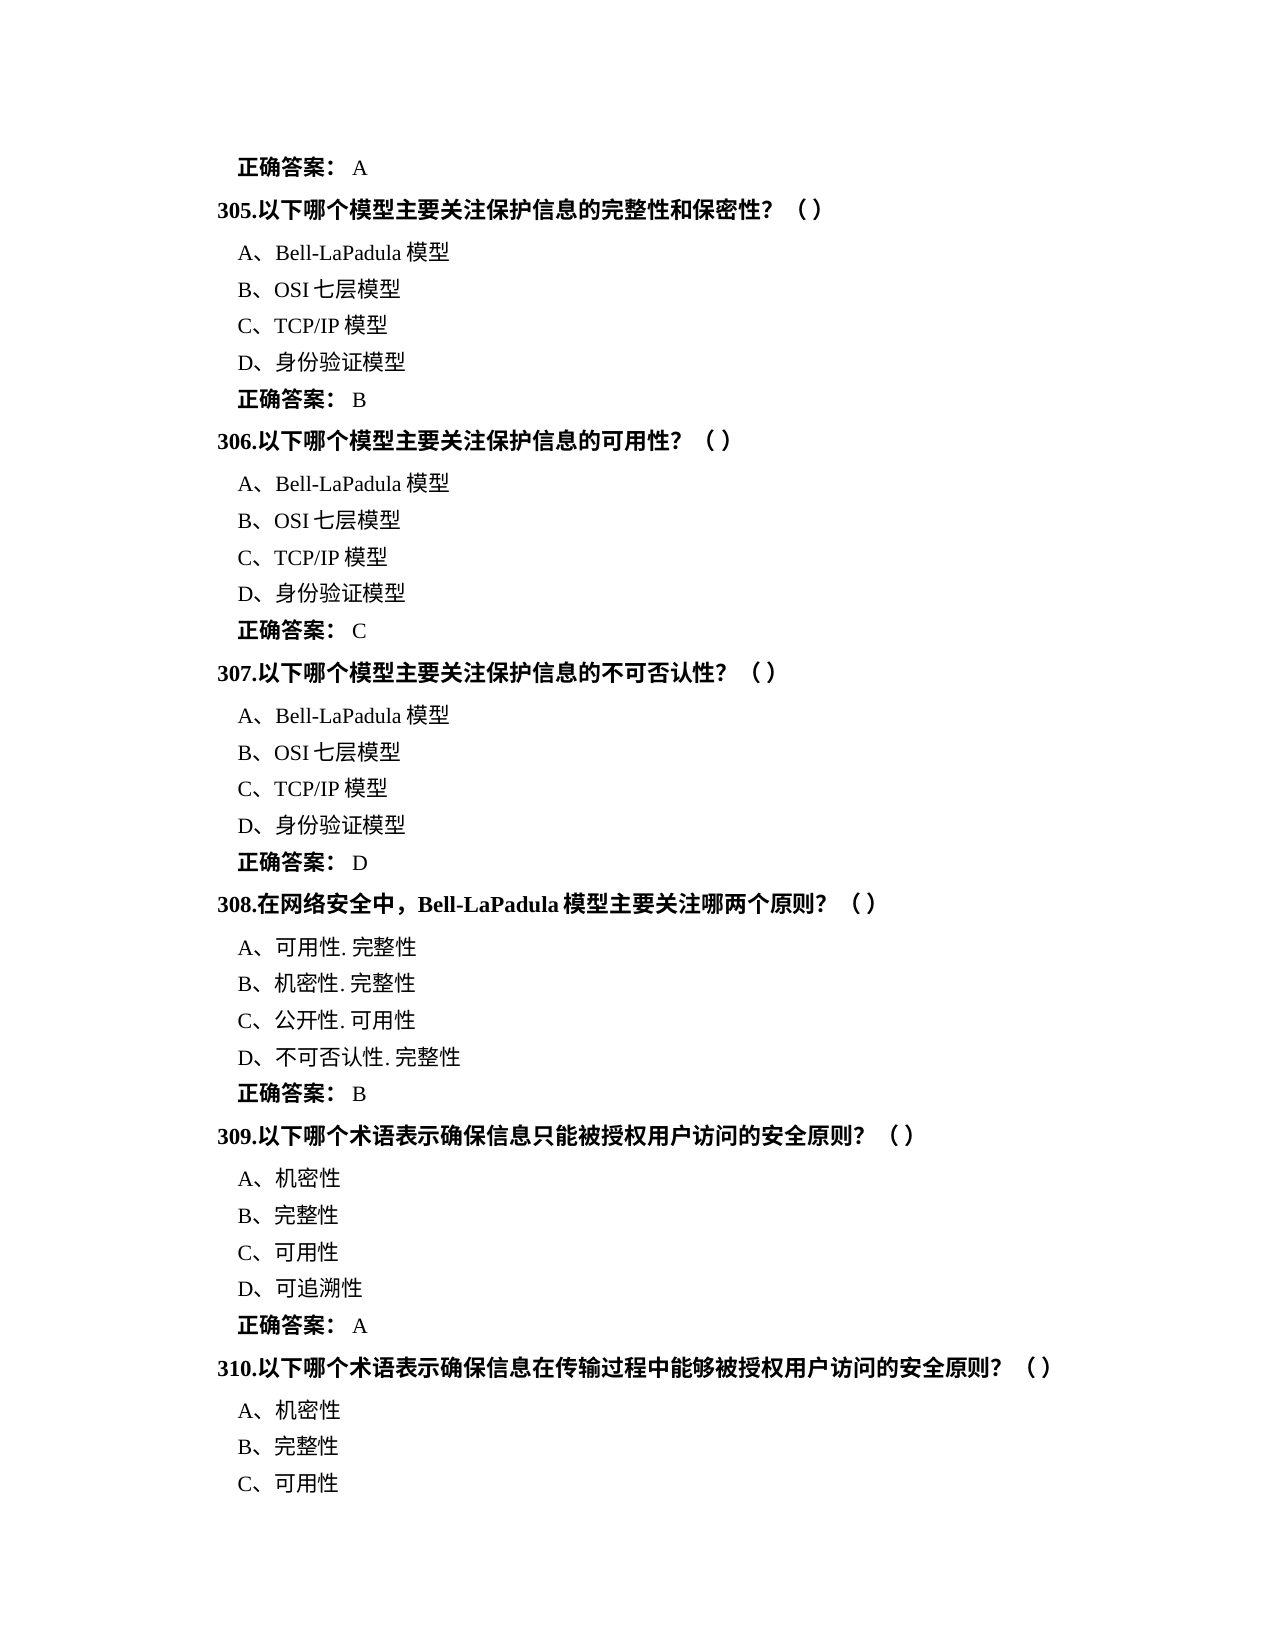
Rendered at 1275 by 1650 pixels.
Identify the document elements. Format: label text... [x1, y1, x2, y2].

subtitle 308.在网络安全中，Bell-LaPadula模型主要关注哪两个原则？（ ） [217, 886, 1087, 919]
subtitle 309.以下哪个术语表示确保信息只能被授权用户访问的安全原则？（ ） [217, 1118, 1087, 1151]
text C、公开性. 可用性 [237, 1003, 1087, 1034]
text B、OSI七层模型 [237, 272, 1087, 303]
text B、完整性 [237, 1429, 1087, 1461]
text D、身份验证模型 [237, 808, 1087, 840]
text 正确答案： A [237, 150, 1087, 182]
text C、可用性 [237, 1234, 1087, 1266]
subtitle 310.以下哪个术语表示确保信息在传输过程中能够被授权用户访问的安全原则？（ ） [217, 1349, 1087, 1383]
text D、身份验证模型 [237, 576, 1087, 608]
text A、机密性 [237, 1393, 1087, 1424]
text B、机密性. 完整性 [237, 966, 1087, 998]
text A、Bell-LaPadula模型 [237, 466, 1087, 498]
subtitle 307.以下哪个模型主要关注保护信息的不可否认性？（ ） [217, 655, 1087, 688]
text B、完整性 [237, 1198, 1087, 1229]
text C、TCP/IP模型 [237, 540, 1087, 571]
text A、可用性. 完整性 [237, 929, 1087, 961]
text C、TCP/IP模型 [237, 771, 1087, 803]
text A、机密性 [237, 1161, 1087, 1193]
text C、TCP/IP模型 [237, 308, 1087, 340]
text C、可用性 [237, 1466, 1087, 1498]
text D、可追溯性 [237, 1271, 1087, 1303]
text B、OSI七层模型 [237, 503, 1087, 535]
text 正确答案： C [237, 613, 1087, 645]
text A、Bell-LaPadula模型 [237, 235, 1087, 267]
text A、Bell-LaPadula模型 [237, 698, 1087, 730]
subtitle 306.以下哪个模型主要关注保护信息的可用性？（ ） [217, 423, 1087, 456]
text 正确答案： A [237, 1308, 1087, 1339]
text D、身份验证模型 [237, 345, 1087, 377]
text 正确答案： B [237, 382, 1087, 413]
text 正确答案： D [237, 845, 1087, 876]
text 正确答案： B [237, 1076, 1087, 1108]
text B、OSI七层模型 [237, 735, 1087, 766]
subtitle 305.以下哪个模型主要关注保护信息的完整性和保密性？（ ） [217, 192, 1087, 225]
text D、不可否认性. 完整性 [237, 1039, 1087, 1071]
